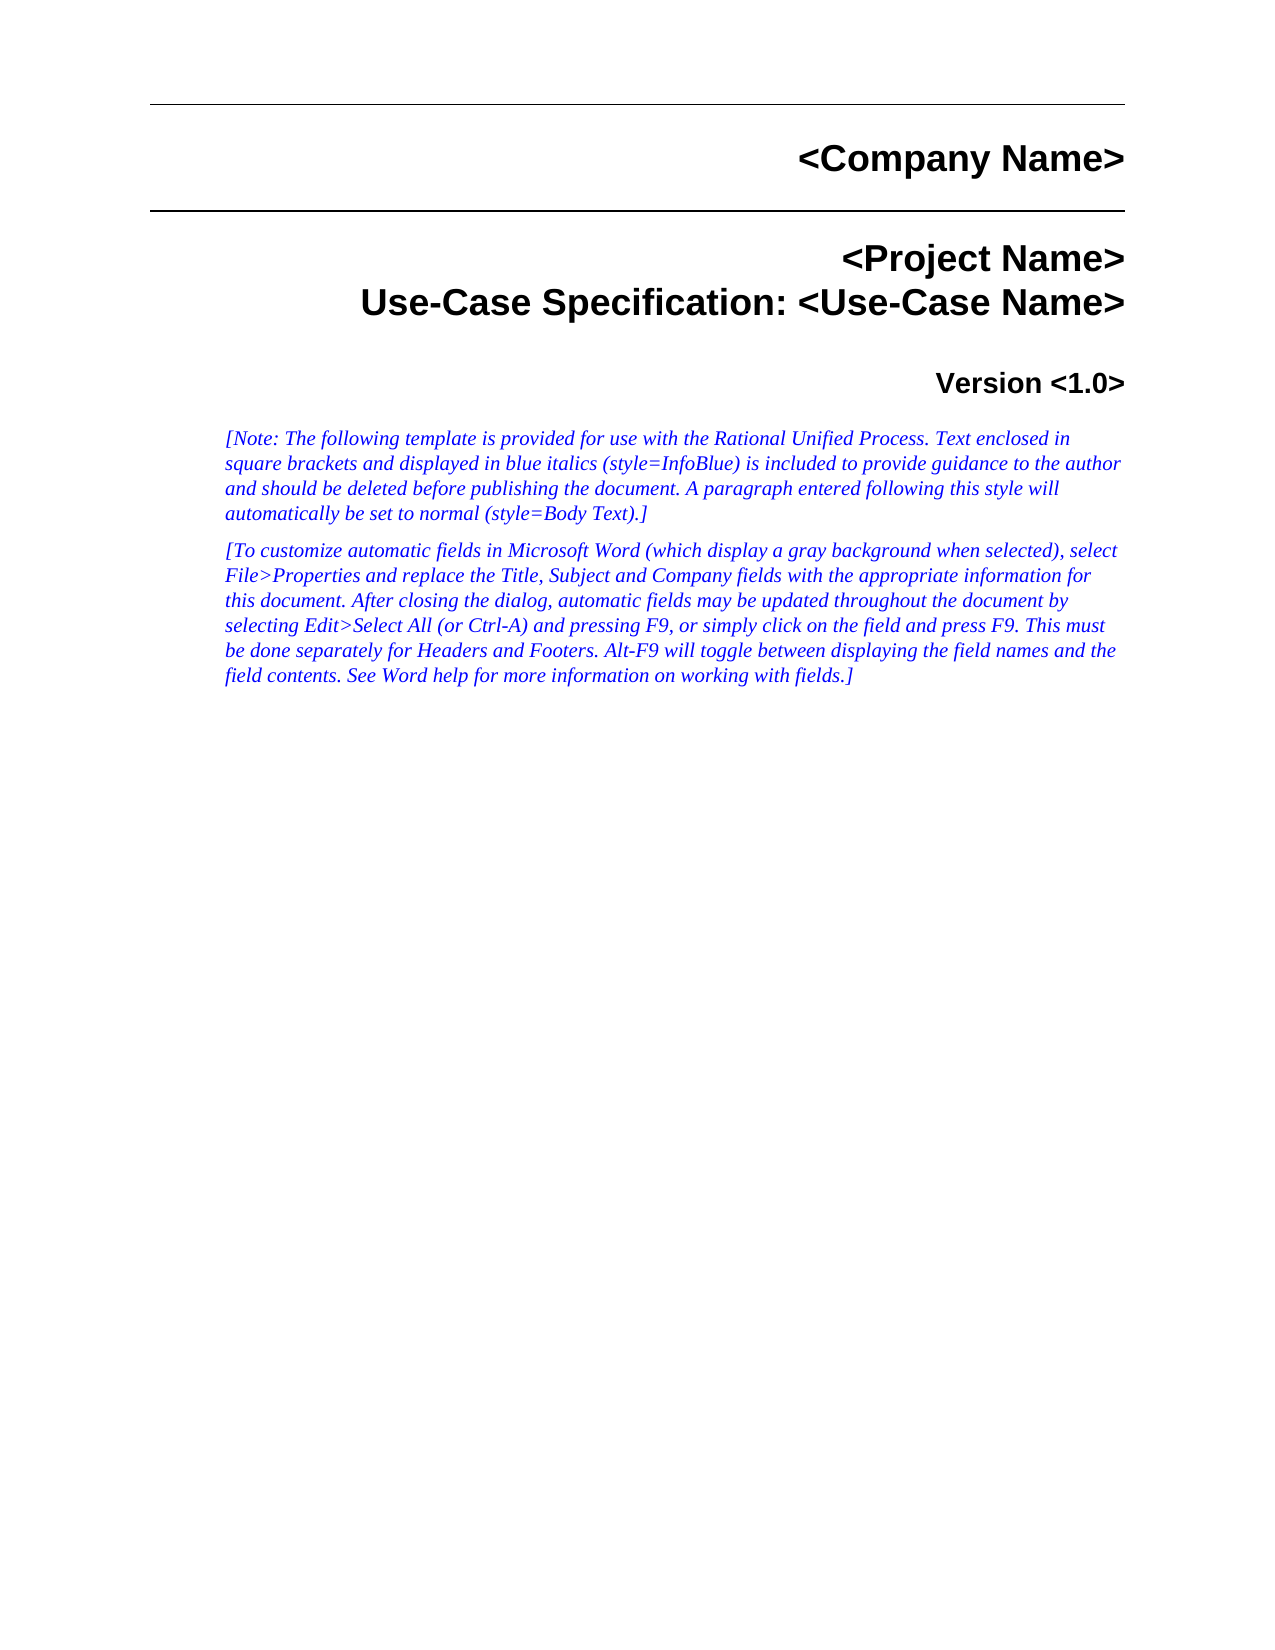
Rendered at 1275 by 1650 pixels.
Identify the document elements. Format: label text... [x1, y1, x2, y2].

text [Note: The following template is provided for use with the Rational Unified Process. Text enclosed in square brackets and displayed in blue italics (style=InfoBlue) is included to provide guidance to the author and should be deleted before publishing the document. A paragraph entered following this style will automatically be set to normal (style=Body Text).] [225, 424, 1125, 524]
title Version <1.0> [150, 366, 1125, 399]
title <Project Name> [150, 237, 1125, 280]
text [To customize automatic fields in Microsoft Word (which display a gray background when selected), select File>Properties and replace the Title, Subject and Company fields with the appropriate information for this document. After closing the dialog, automatic fields may be updated throughout the document by selecting Edit>Select All (or Ctrl-A) and pressing F9, or simply click on the field and press F9. This must be done separately for Headers and Footers. Alt-F9 will toggle between displaying the field names and the field contents. See Word help for more information on working with fields.] [225, 537, 1125, 687]
title Use-Case Specification: <Agregar un nuevo residuo> [150, 280, 1125, 323]
